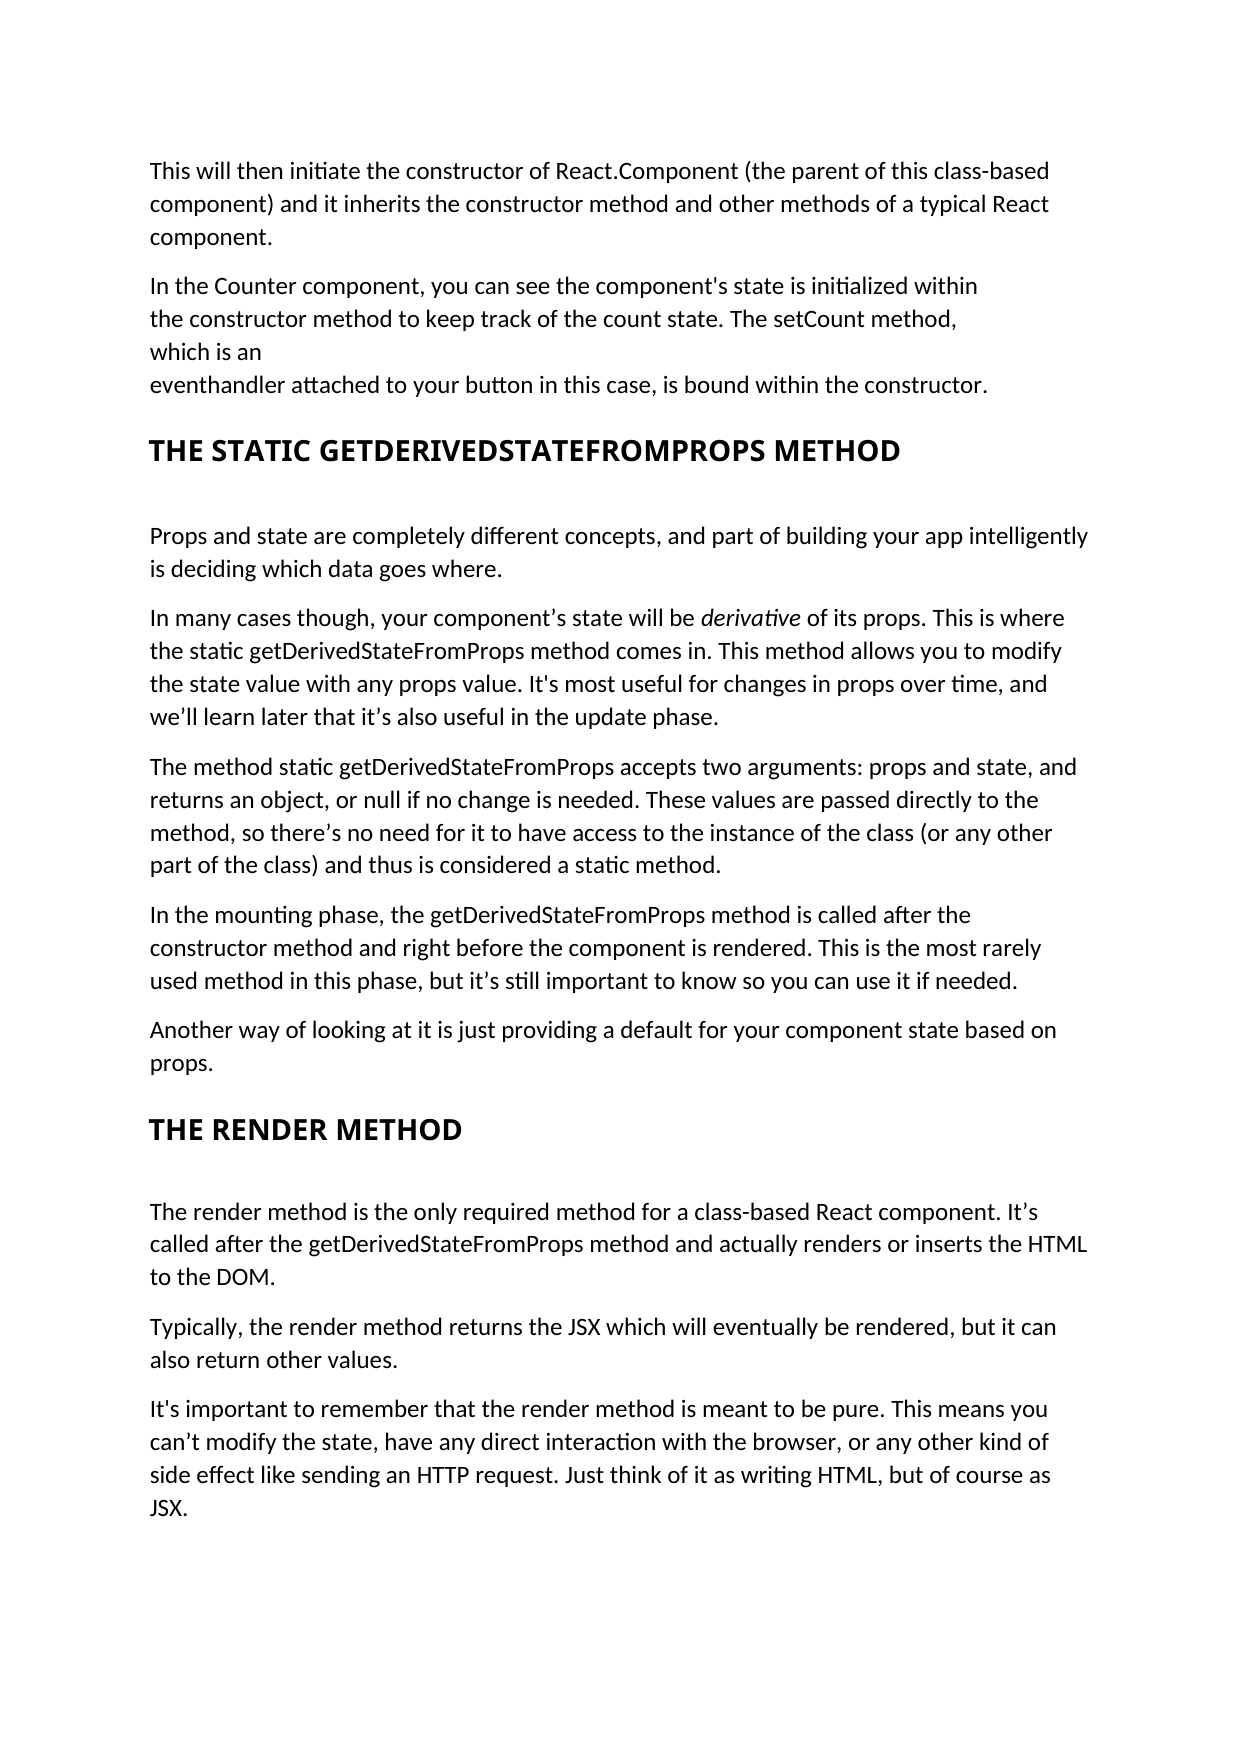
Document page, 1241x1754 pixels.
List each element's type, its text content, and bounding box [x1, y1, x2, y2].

subtitle The render method [148, 1109, 1106, 1149]
text Props and state are completely different concepts, and part of building your app intelligently is deciding which data goes where. [149, 520, 1091, 583]
text eventhandler attached to your button in this case, is bound within the constructor. [149, 369, 1091, 400]
text The render method is the only required method for a class-based React component. It’s called after the getDerivedStateFromProps method and actually renders or inserts the HTML to the DOM. [149, 1196, 1091, 1292]
text It's important to remember that the render method is meant to be pure. This means you can’t modify the state, have any direct interaction with the browser, or any other kind of side effect like sending an HTTP request. Just think of it as writing HTML, but of course as JSX. [149, 1394, 1091, 1523]
text The method static getDerivedStateFromProps accepts two arguments: props and state, and returns an object, or null if no change is needed. These values are passed directly to the method, so there’s no need for it to have access to the instance of the class (or any other part of the class) and thus is considered a static method. [149, 751, 1091, 880]
text Another way of looking at it is just providing a default for your component state based on props. [149, 1014, 1091, 1078]
text Typically, the render method returns the JSX which will eventually be rendered, but it can also return other values. [149, 1311, 1091, 1374]
subtitle The static getDerivedStateFromProps method [148, 431, 1106, 470]
text In the mounting phase, the getDerivedStateFromProps method is called after the constructor method and right before the component is rendered. This is the most rarely used method in this phase, but it’s still important to know so you can use it if needed. [149, 899, 1091, 996]
text This will then initiate the constructor of React.Component (the parent of this class-based component) and it inherits the constructor method and other methods of a typical React component. [149, 155, 1091, 251]
text In many cases though, your component’s state will be derivative of its props. This is where the static getDerivedStateFromProps method comes in. This method allows you to modify the state value with any props value. It's most useful for changes in props over time, and we’ll learn later that it’s also useful in the update phase. [149, 602, 1091, 732]
text In the Counter component, you can see the component's state is initialized within the constructor method to keep track of the count state. The setCount method, which is an [149, 270, 993, 367]
